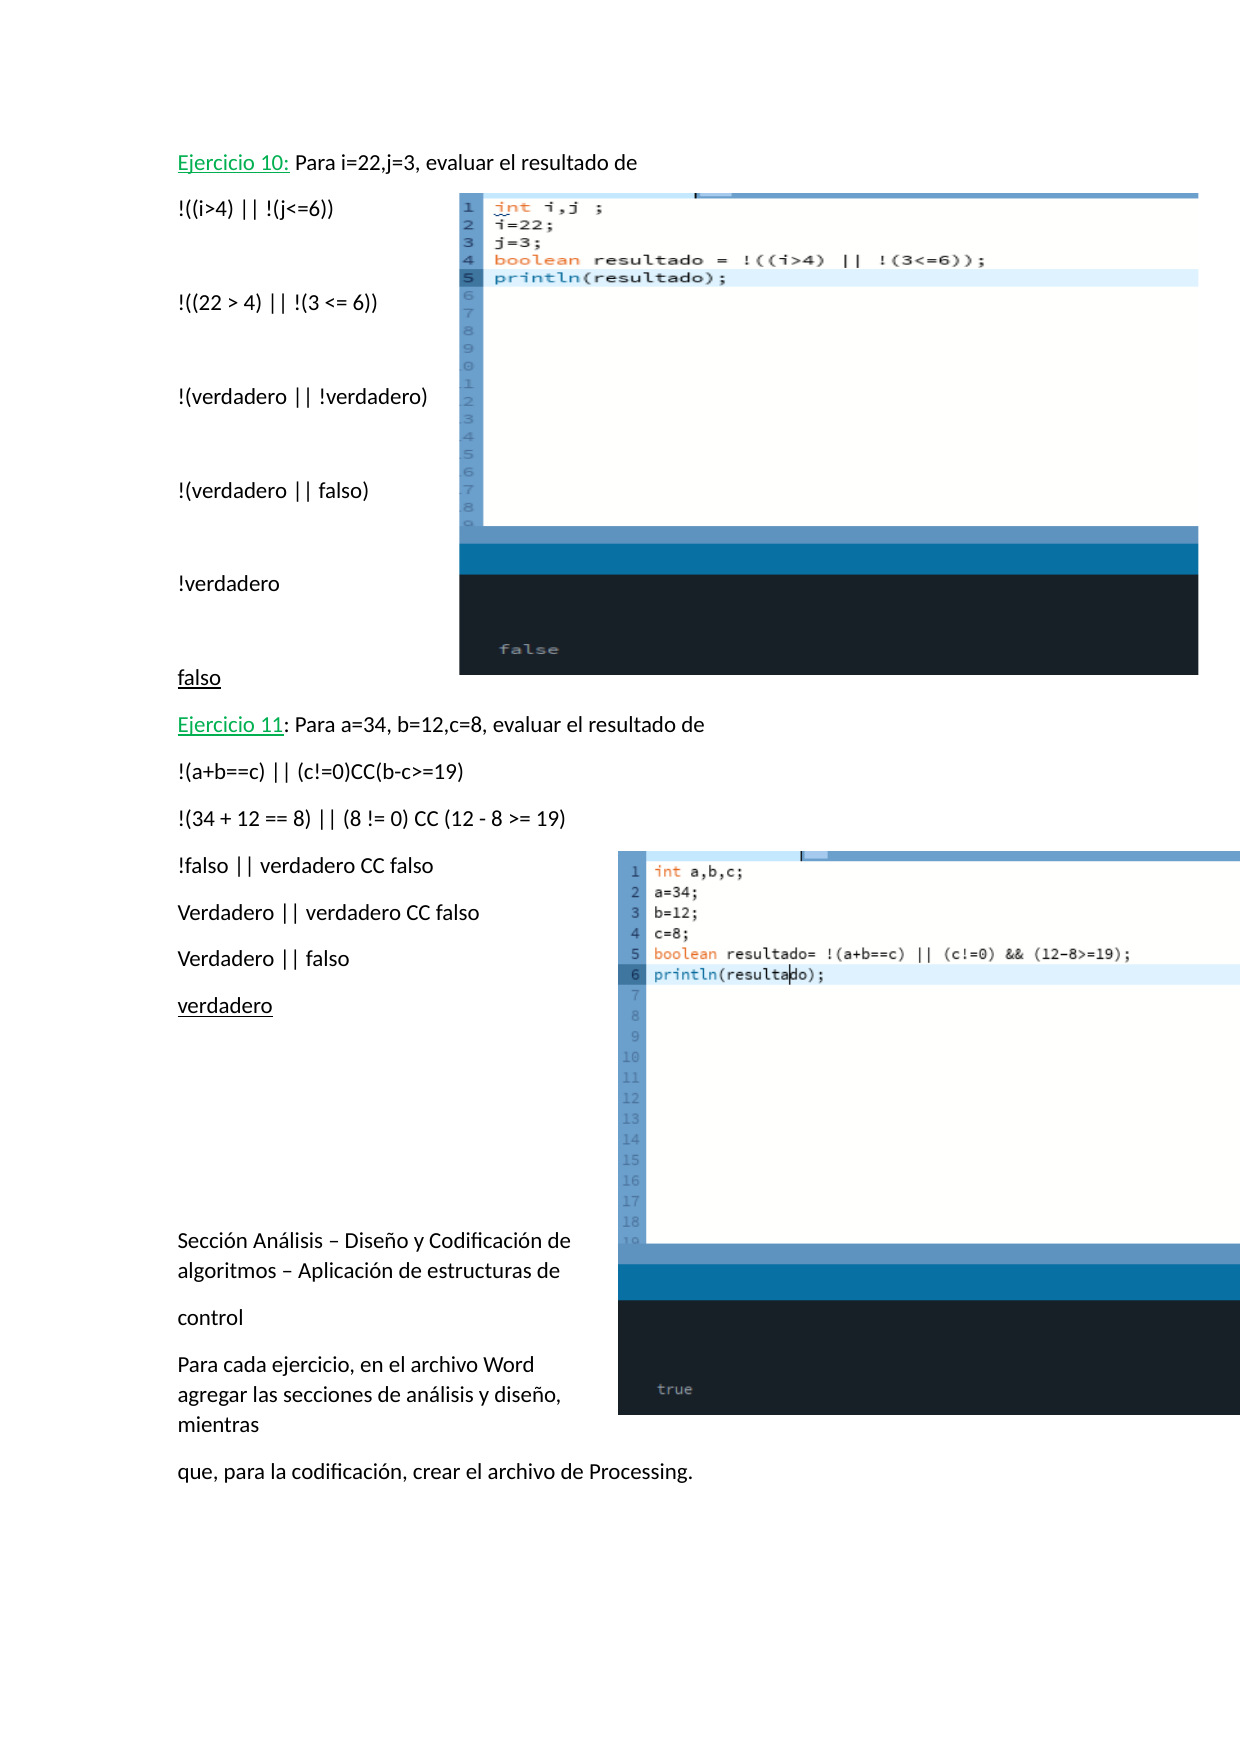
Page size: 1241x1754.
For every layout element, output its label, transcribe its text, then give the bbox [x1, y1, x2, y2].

text !falso || verdadero CC falso [177, 851, 618, 879]
text que, para la codificación, crear el archivo de Processing. [177, 1457, 1063, 1485]
picture [618, 851, 1240, 1264]
text !(a+b==c) || (c!=0)CC(b-c>=19) [177, 757, 1063, 785]
text Para cada ejercicio, en el archivo Word agregar las secciones de análisis y diseño, mientras [177, 1350, 1063, 1438]
text Verdadero || verdadero CC falso [177, 898, 618, 926]
text !((22 > 4) || !(3 <= 6)) [177, 288, 459, 316]
text falso [177, 663, 1063, 691]
picture [618, 1301, 1240, 1415]
text !(34 + 12 == 8) || (8 != 0) CC (12 - 8 >= 19) [177, 804, 1063, 832]
text Verdadero || falso [177, 944, 618, 972]
text verdadero [177, 991, 618, 1019]
text control [177, 1303, 618, 1331]
text !verdadero [177, 569, 459, 597]
picture [459, 575, 1199, 675]
text !(verdadero || !verdadero) [177, 382, 459, 410]
text Sección Análisis – Diseño y Codificación de algoritmos – Aplicación de estructuras de [177, 1226, 618, 1284]
text Ejercicio 10: Para i=22,j=3, evaluar el resultado de [177, 148, 1063, 176]
text !(verdadero || falso) [177, 476, 459, 504]
text Ejercicio 11: Para a=34, b=12,c=8, evaluar el resultado de [177, 710, 1063, 738]
text !((i>4) || !(j<=6)) [177, 194, 459, 222]
picture [459, 193, 1199, 543]
